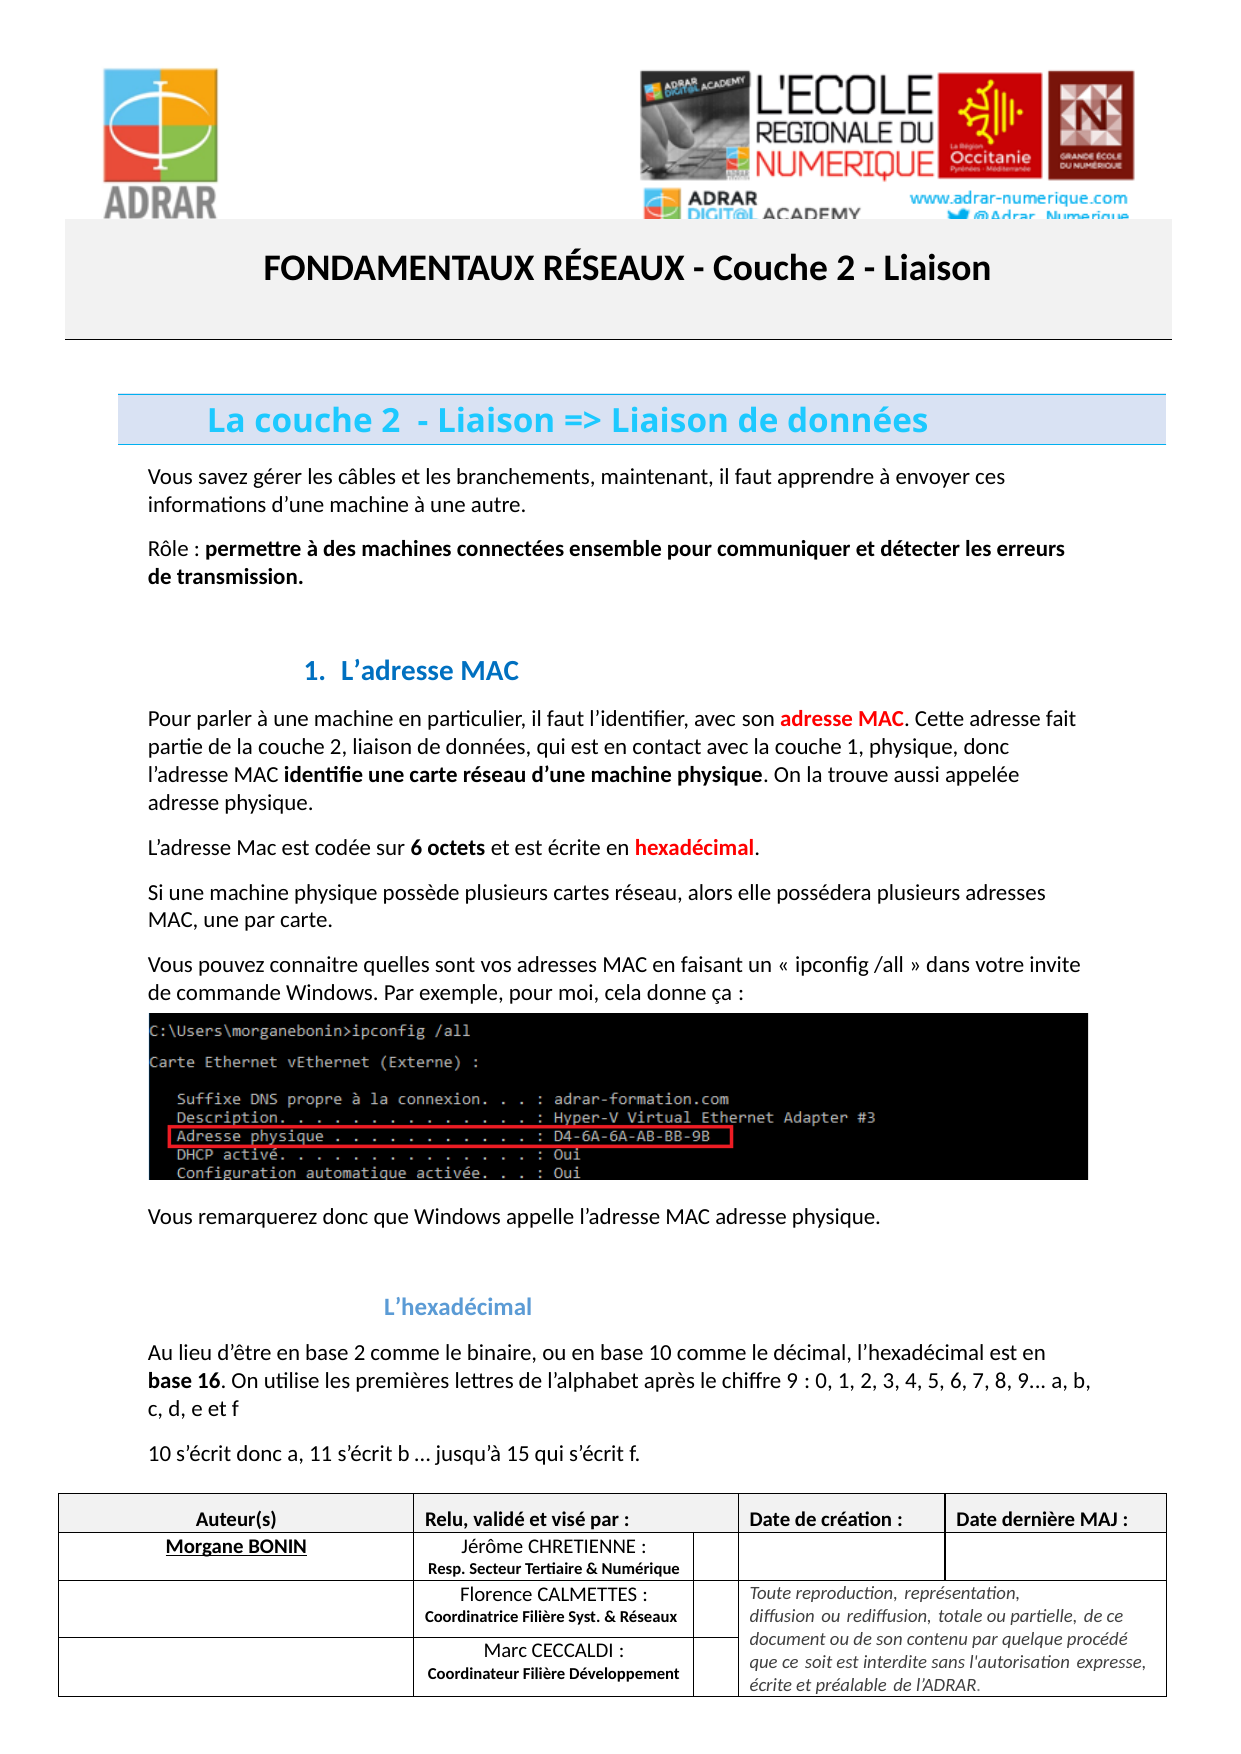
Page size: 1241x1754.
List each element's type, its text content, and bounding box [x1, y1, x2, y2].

text Rôle : permettre à des machines connectées ensemble pour communiquer et détecter les erreurs de transmission. [148, 534, 1093, 591]
subtitle L’hexadécimal [266, 1291, 1093, 1322]
text Pour parler à une machine en particulier, il faut l’identifier, avec son adresse MAC. Cette adresse fait partie de la couche 2, liaison de données, qui est en contact avec la couche 1, physique, donc l’adresse MAC identifie une carte réseau d’une machine physique. On la trouve aussi appelée adresse physique. [148, 704, 1093, 816]
subtitle L’adresse MAC [303, 652, 1093, 687]
text Si une machine physique possède plusieurs cartes réseau, alors elle possédera plusieurs adresses MAC, une par carte. [148, 878, 1093, 934]
text L’adresse Mac est codée sur 6 octets et est écrite en hexadécimal. [148, 833, 1093, 861]
picture [98, 64, 1142, 219]
subtitle La couche 2 - Liaison => Liaison de données [118, 395, 1166, 444]
text Vous savez gérer les câbles et les branchements, maintenant, il faut apprendre à envoyer ces informations d’une machine à une autre. [148, 462, 1093, 518]
text Au lieu d’être en base 2 comme le binaire, ou en base 10 comme le décimal, l’hexadécimal est en base 16. On utilise les premières lettres de l’alphabet après le chiffre 9 : 0, 1, 2, 3, 4, 5, 6, 7, 8, 9... a, b, c, d, e et f [148, 1338, 1093, 1422]
text 10 s’écrit donc a, 11 s’écrit b … jusqu’à 15 qui s’écrit f. [148, 1439, 1093, 1467]
text Vous pouvez connaitre quelles sont vos adresses MAC en faisant un « ipconfig /all » dans votre invite de commande Windows. Par exemple, pour moi, cela donne ça : [148, 950, 1093, 1006]
picture [147, 1013, 1089, 1179]
